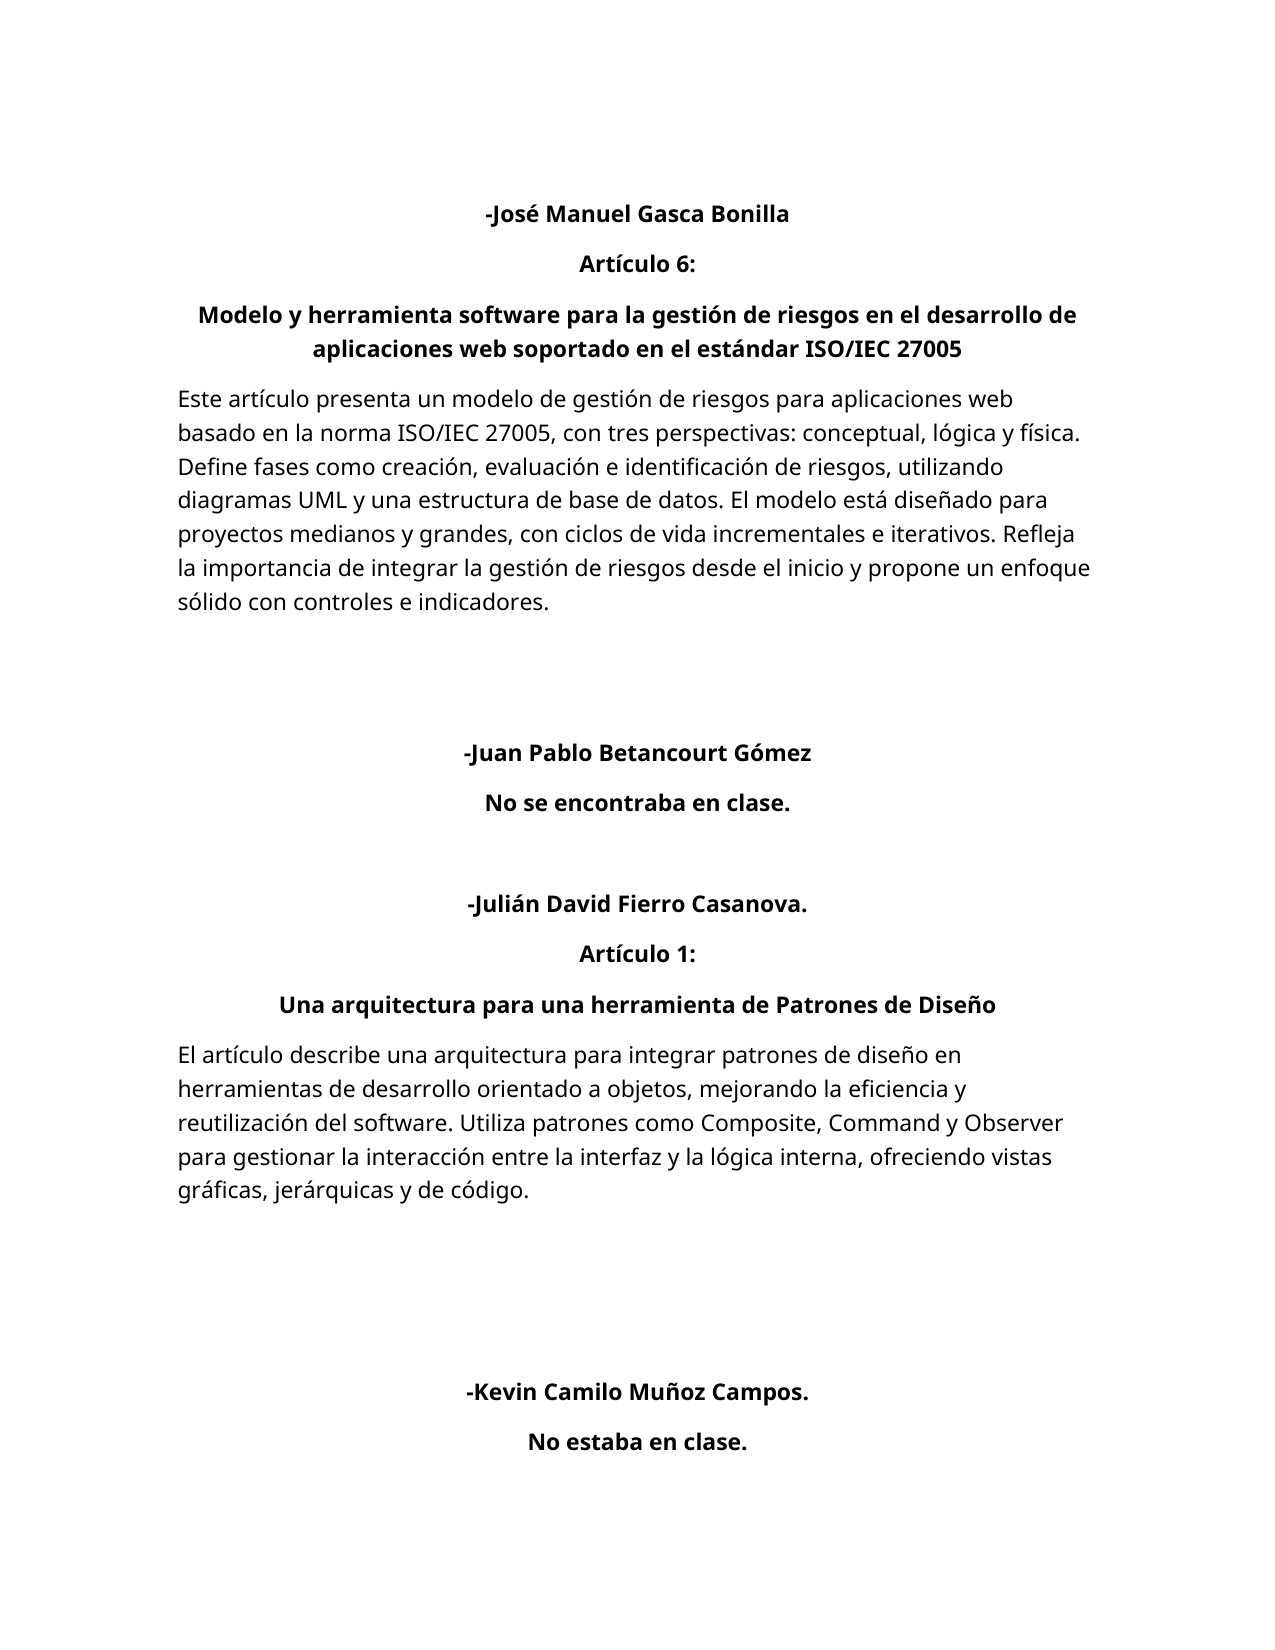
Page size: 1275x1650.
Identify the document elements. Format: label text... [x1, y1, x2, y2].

text -Julián David Fierro Casanova. [177, 888, 1098, 919]
text Una arquitectura para una herramienta de Patrones de Diseño [177, 989, 1098, 1020]
text No estaba en clase. [177, 1426, 1098, 1458]
text -José Manuel Gasca Bonilla [177, 198, 1098, 229]
text Modelo y herramienta software para la gestión de riesgos en el desarrollo de aplicaciones web soportado en el estándar ISO/IEC 27005 [177, 299, 1098, 364]
text Artículo 1: [177, 938, 1098, 970]
text El artículo describe una arquitectura para integrar patrones de diseño en herramientas de desarrollo orientado a objetos, mejorando la eficiencia y reutilización del software. Utiliza patrones como Composite, Command y Observer para gestionar la interacción entre la interfaz y la lógica interna, ofreciendo vistas gráficas, jerárquicas y de código. [177, 1039, 1098, 1206]
text Artículo 6: [177, 248, 1098, 280]
text No se encontraba en clase. [177, 787, 1098, 818]
text -Kevin Camilo Muñoz Campos. [177, 1376, 1098, 1407]
text Este artículo presenta un modelo de gestión de riesgos para aplicaciones web basado en la norma ISO/IEC 27005, con tres perspectivas: conceptual, lógica y física. Define fases como creación, evaluación e identificación de riesgos, utilizando diagramas UML y una estructura de base de datos. El modelo está diseñado para proyectos medianos y grandes, con ciclos de vida incrementales e iterativos. Refleja la importancia de integrar la gestión de riesgos desde el inicio y propone un enfoque sólido con controles e indicadores. [177, 383, 1098, 617]
text -Juan Pablo Betancourt Gómez [177, 737, 1098, 768]
